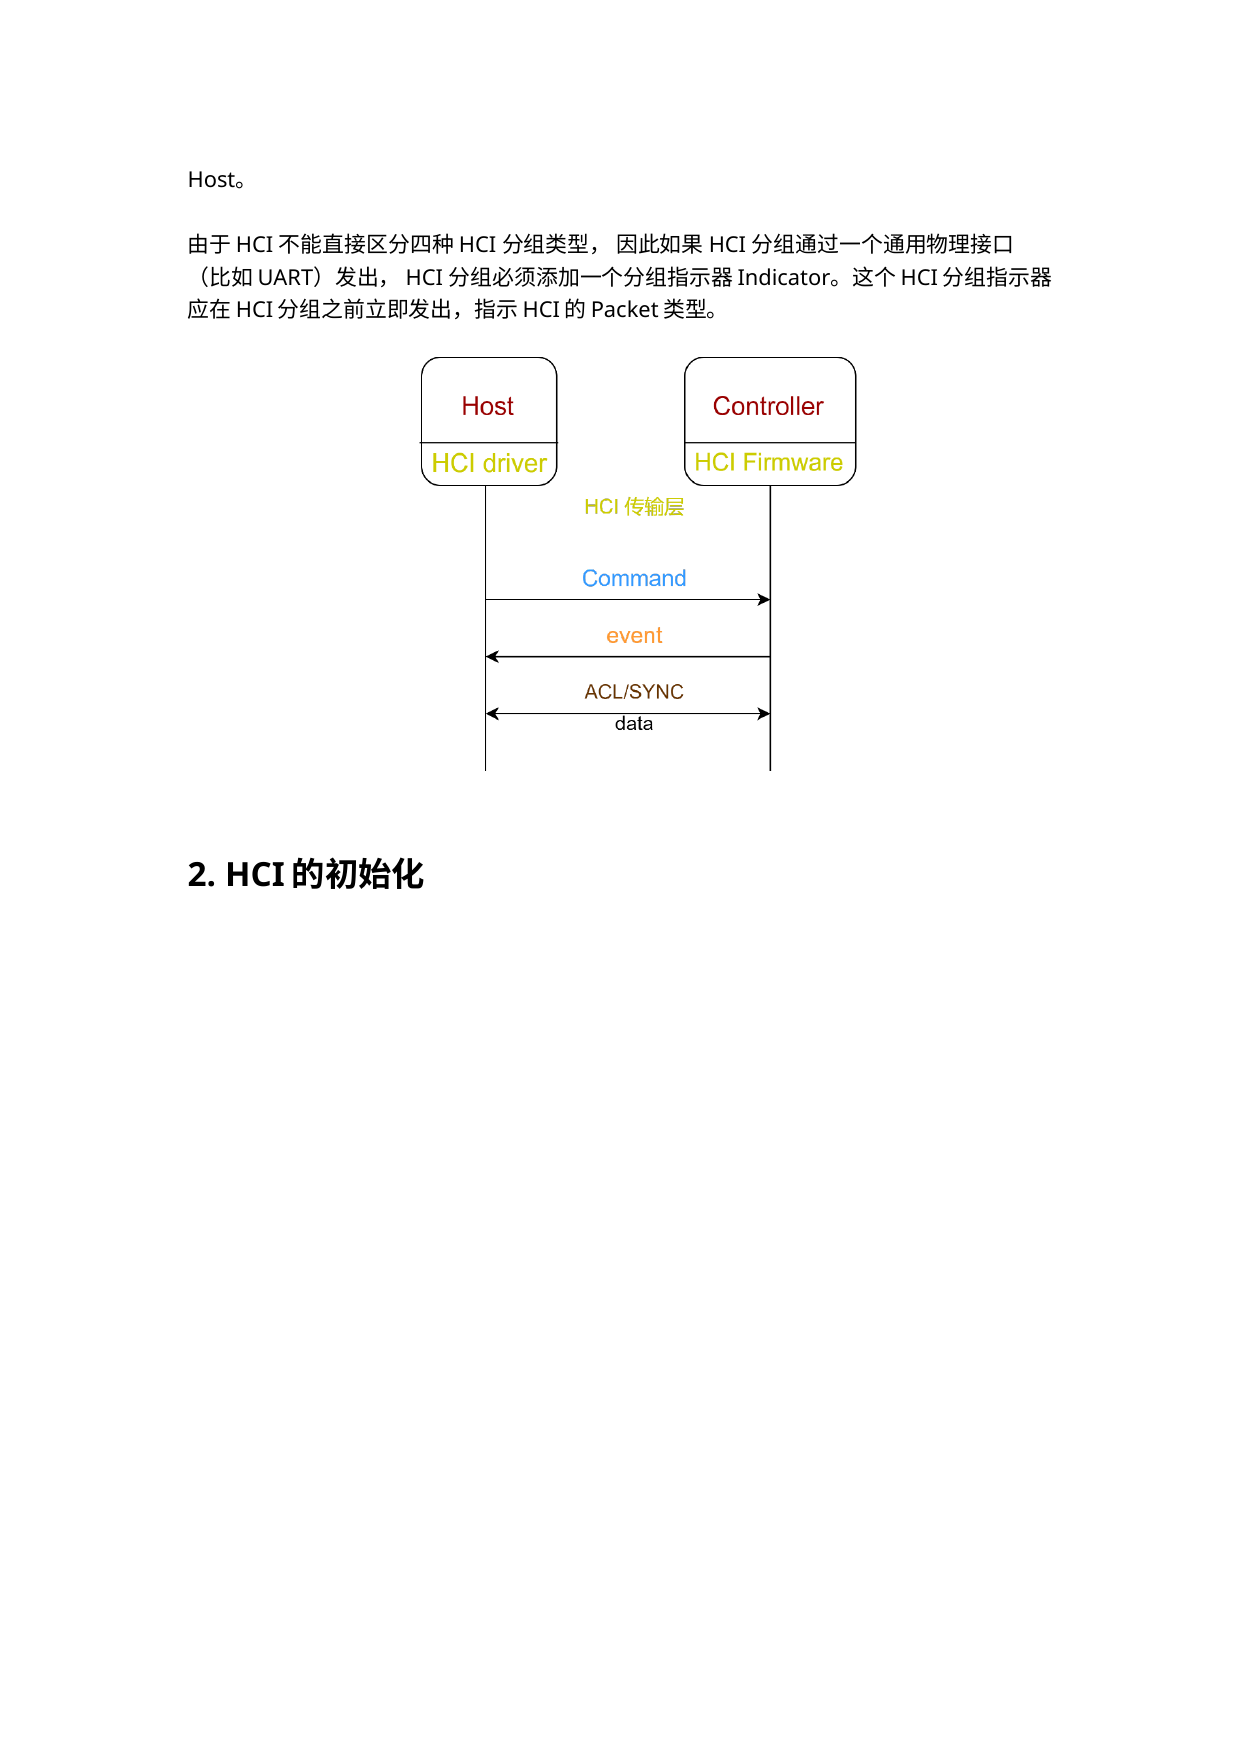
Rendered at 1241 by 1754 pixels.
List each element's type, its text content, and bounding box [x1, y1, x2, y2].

picture [419, 357, 859, 774]
text 由于HCI 不能直接区分四种 HCI 分组类型， 因此如果 HCI 分组通过一个通用物理接口（比如UART）发出， HCI 分组必须添加一个分组指示器Indicator。这个HCI分组指示器应在HCI分组之前立即发出，指示HCI的Packet类型。 [187, 227, 1053, 324]
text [187, 162, 1053, 194]
subtitle HCI的初始化 [187, 839, 1053, 904]
